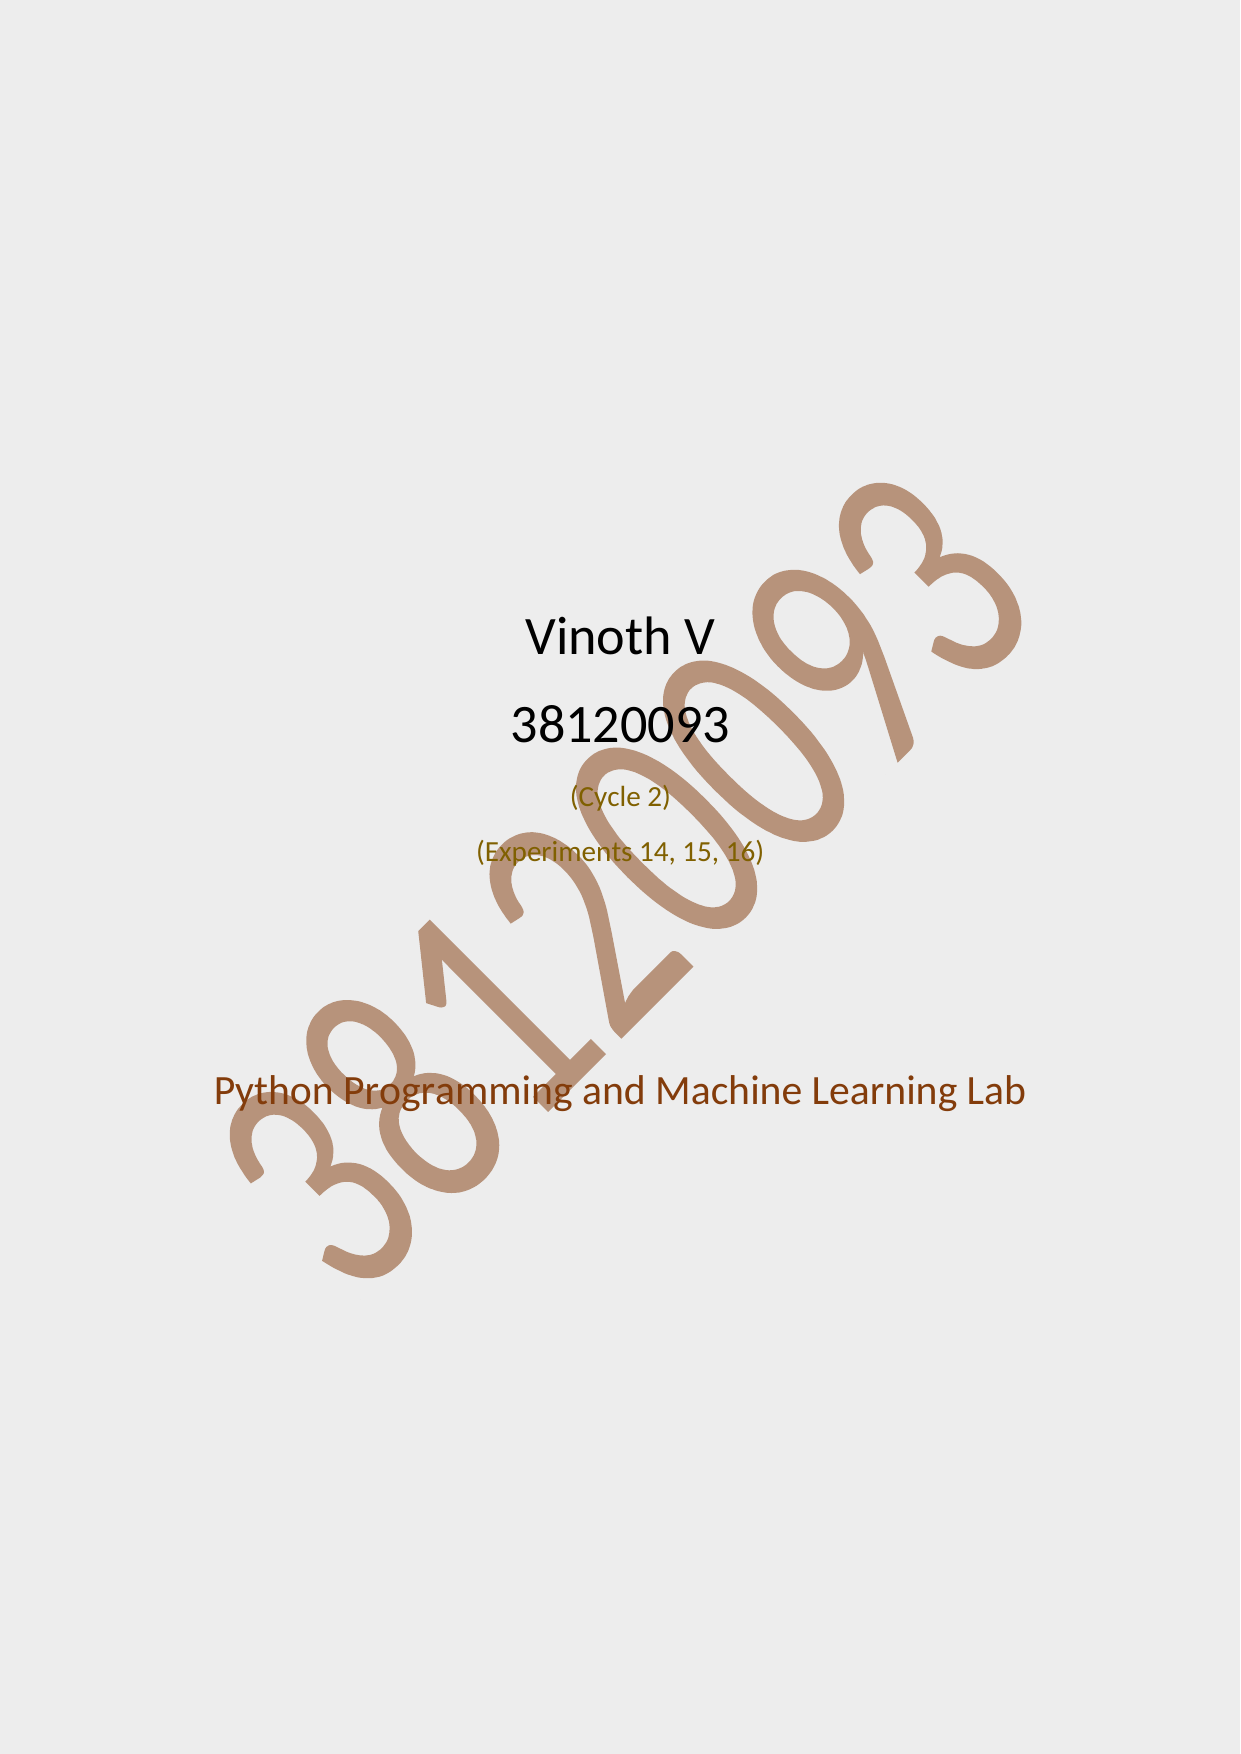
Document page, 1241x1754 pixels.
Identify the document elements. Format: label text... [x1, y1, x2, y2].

text 38120093 [150, 689, 1090, 756]
text (Experiments 14, 15, 16) [150, 833, 1090, 868]
text (Cycle 2) [150, 778, 1090, 813]
text Python Programming and Machine Learning Lab [150, 1064, 1090, 1115]
text Vinoth V [150, 602, 1090, 668]
